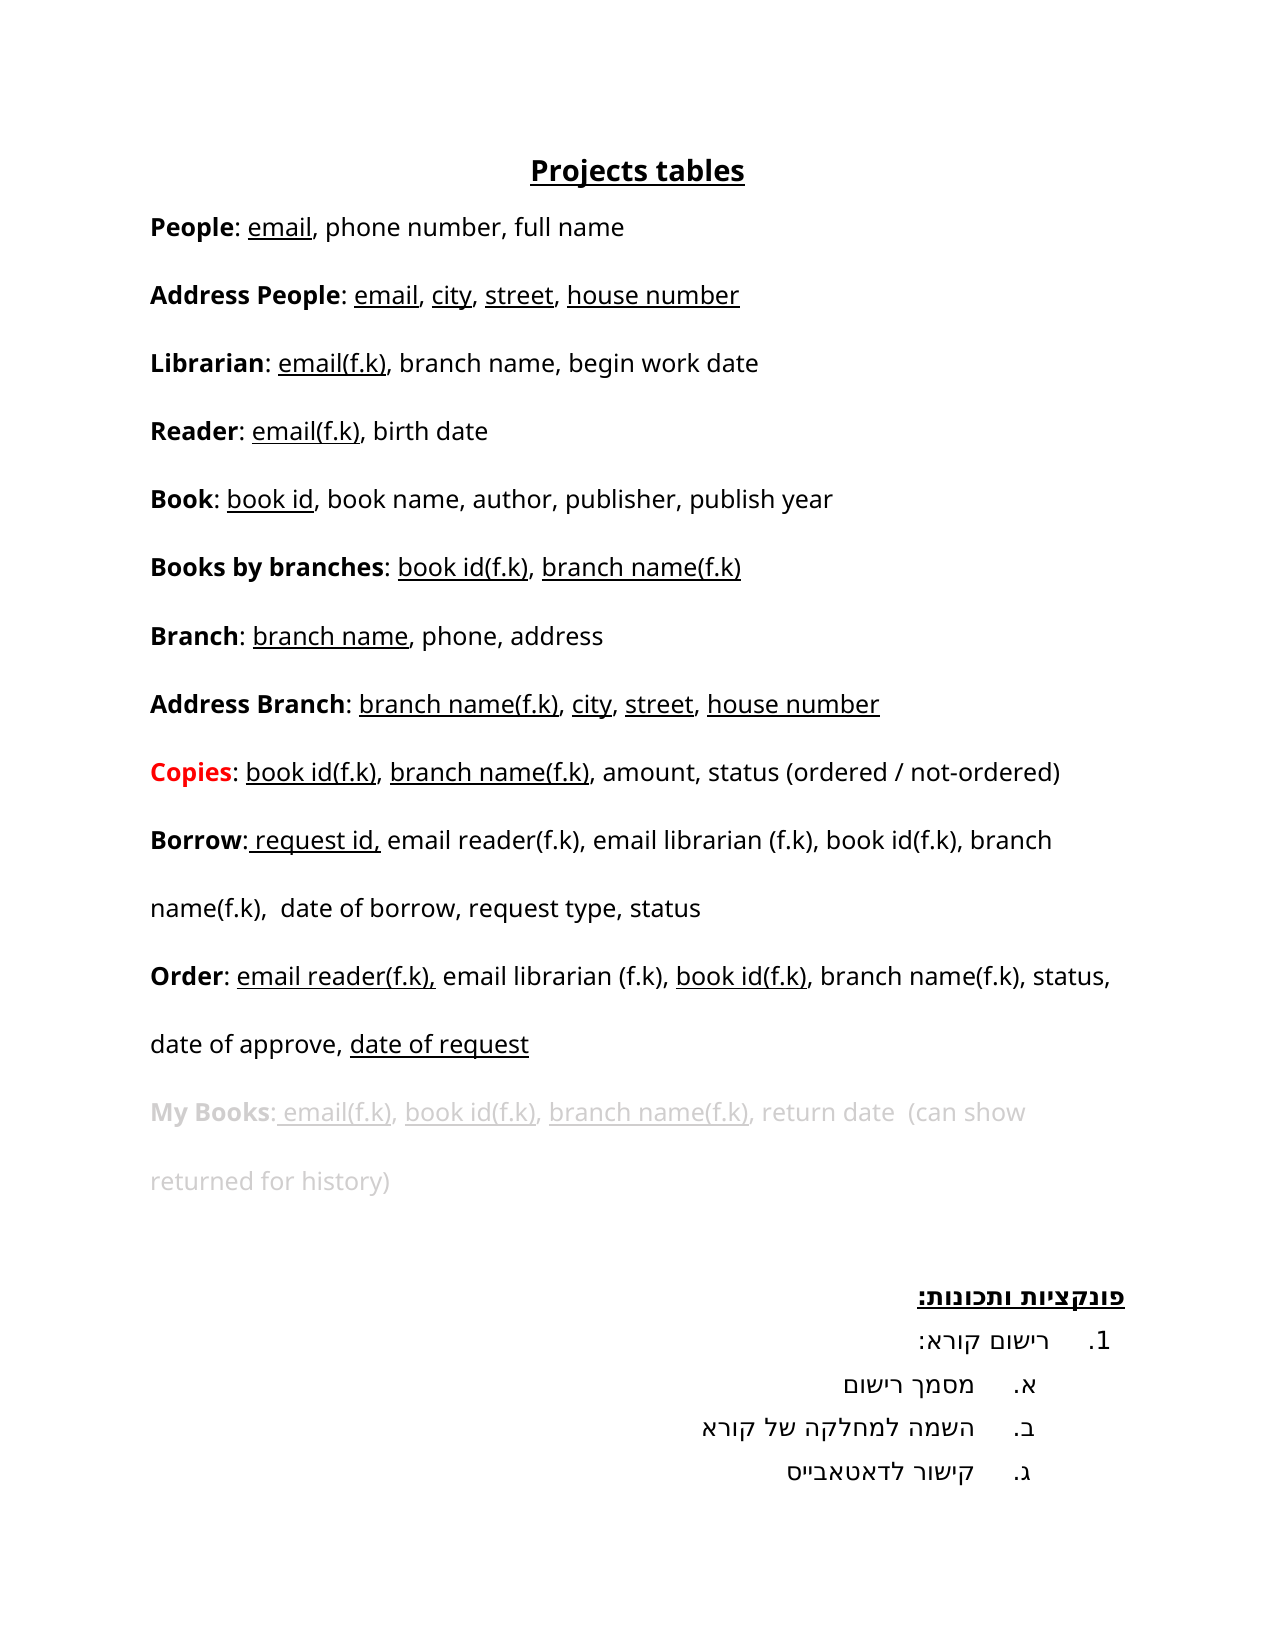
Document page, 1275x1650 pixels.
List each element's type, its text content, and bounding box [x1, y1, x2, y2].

text Address Branch: branch name(f.k), city, street, house number [150, 686, 1125, 720]
text Branch: branch name, phone, address [150, 618, 1125, 652]
text Borrow: request id, email reader(f.k), email librarian (f.k), book id(f.k), branch name(f.k), date of borrow, request type, status [150, 823, 1125, 925]
text Copies: book id(f.k), branch name(f.k), amount, status (ordered / not-ordered) [150, 754, 1125, 788]
text Reader: email(f.k), birth date [150, 414, 1125, 448]
list קישור לדאטאבייס [150, 1457, 1012, 1487]
list רישום קורא: [150, 1326, 1087, 1355]
text Order: email reader(f.k), email librarian (f.k), book id(f.k), branch name(f.k), status, date of approve, date of request [150, 959, 1125, 1061]
text My Books: email(f.k), book id(f.k), branch name(f.k), return date (can show returned for history) [150, 1095, 1125, 1197]
text Projects tables [150, 150, 1125, 190]
list השמה למחלקה של קורא [150, 1414, 1012, 1443]
text Address People: email, city, street, house number [150, 278, 1125, 312]
text Librarian: email(f.k), branch name, begin work date [150, 346, 1125, 380]
text Books by branches: book id(f.k), branch name(f.k) [150, 550, 1125, 584]
list מסמך רישום [150, 1370, 1012, 1399]
text Book: book id, book name, author, publisher, publish year [150, 482, 1125, 516]
text פונקציות ותכונות: [150, 1282, 1125, 1312]
text People: email, phone number, full name [150, 209, 1125, 243]
